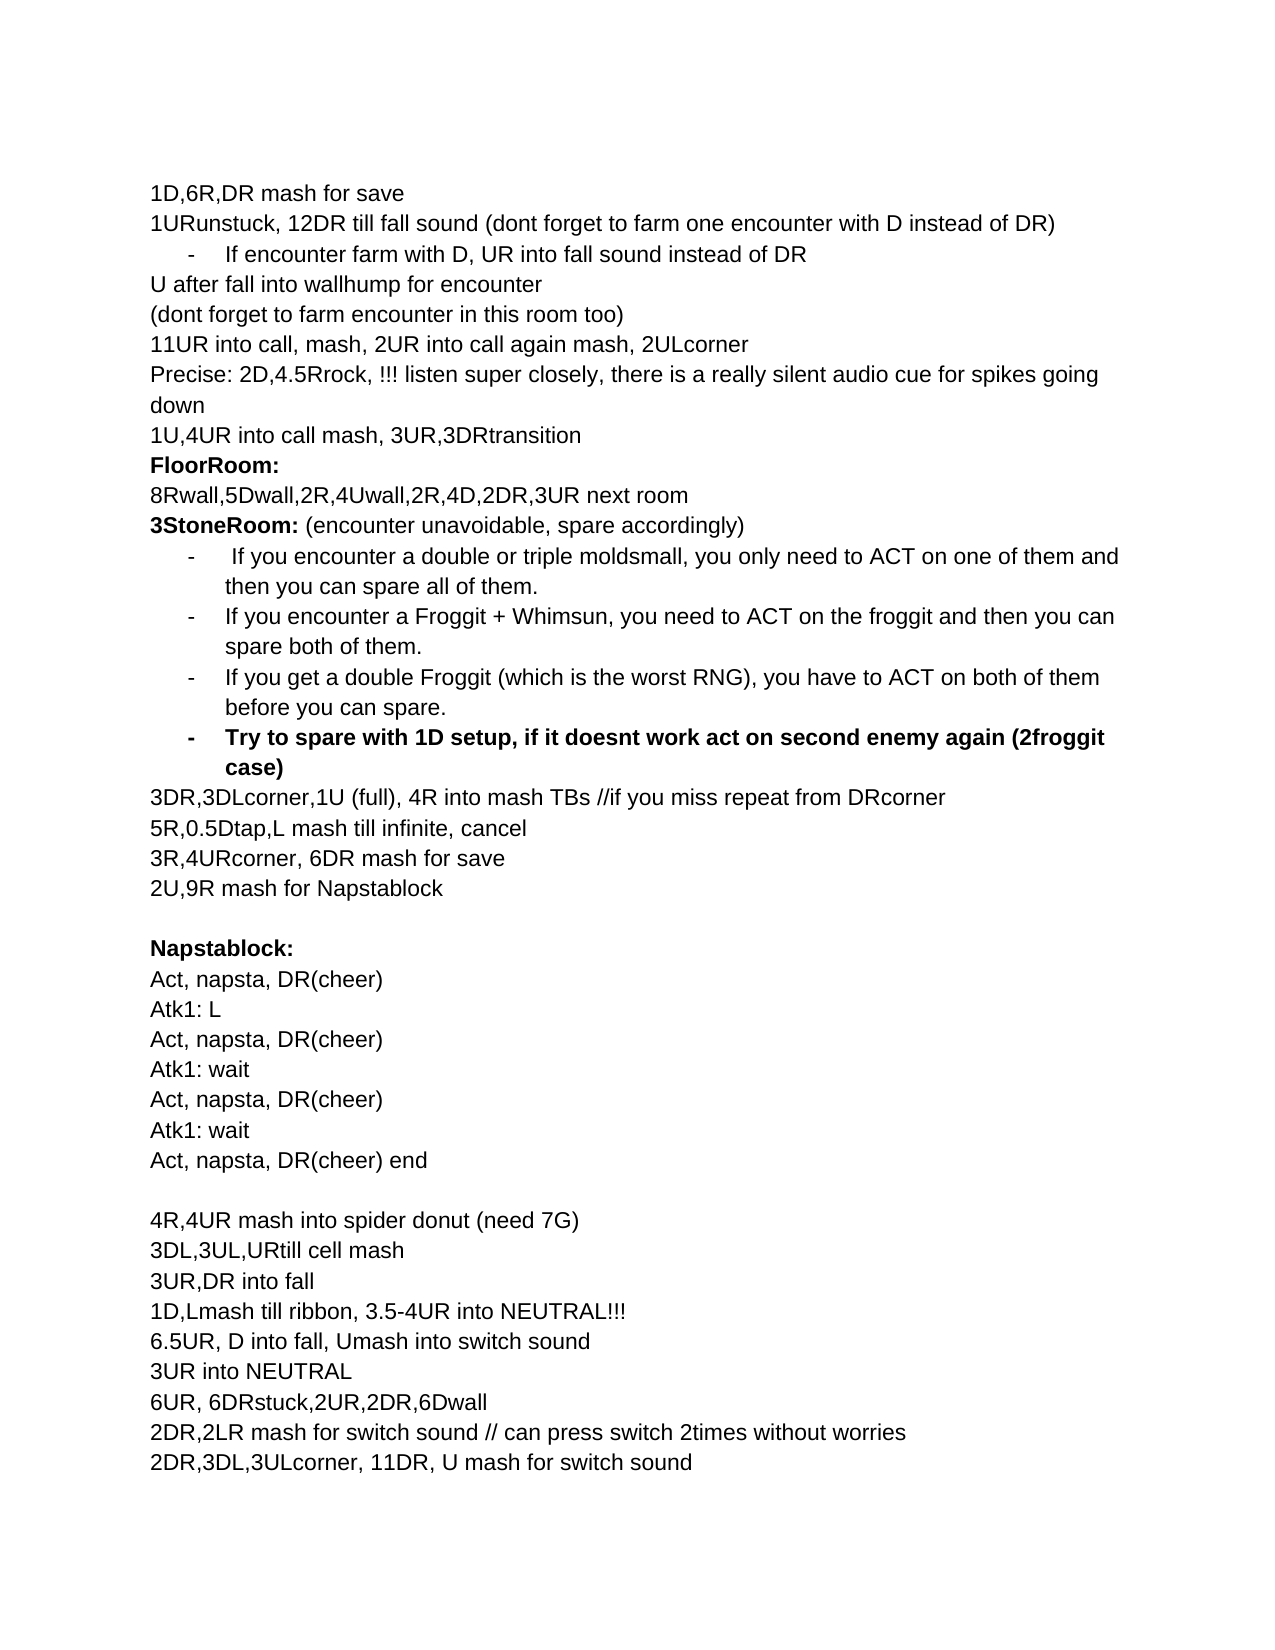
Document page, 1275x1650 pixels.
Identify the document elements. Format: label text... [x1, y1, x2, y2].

list If you encounter a Froggit + Whimsun, you need to ACT on the froggit and then you can spare both of them. [187, 603, 1125, 660]
text 3UR,DR into fall [150, 1268, 1125, 1294]
text 1D,Lmash till ribbon, 3.5-4UR into NEUTRAL!!! [150, 1298, 1125, 1324]
text Act, napsta, DR(cheer) end [150, 1147, 1125, 1173]
text 3StoneRoom: (encounter unavoidable, spare accordingly) [150, 512, 1125, 539]
text 3R,4URcorner, 6DR mash for save [150, 845, 1125, 871]
text Act, napsta, DR(cheer) [150, 1026, 1125, 1052]
text U after fall into wallhump for encounter [150, 271, 1125, 297]
text Atk1: wait [150, 1117, 1125, 1143]
list If encounter farm with D, UR into fall sound instead of DR [187, 241, 1125, 267]
text Atk1: L [150, 996, 1125, 1022]
list If you get a double Froggit (which is the worst RNG), you have to ACT on both of them before you can spare. [187, 663, 1125, 720]
text 6.5UR, D into fall, Umash into switch sound [150, 1328, 1125, 1354]
list Try to spare with 1D setup, if it doesnt work act on second enemy again (2froggit case) [187, 724, 1125, 781]
text 8Rwall,5Dwall,2R,4Uwall,2R,4D,2DR,3UR next room [150, 482, 1125, 509]
text 1D,6R,DR mash for save [150, 180, 1125, 207]
text 2U,9R mash for Napstablock [150, 875, 1125, 901]
text Act, napsta, DR(cheer) [150, 1086, 1125, 1113]
text (dont forget to farm encounter in this room too) [150, 301, 1125, 327]
text 3DR,3DLcorner,1U (full), 4R into mash TBs //if you miss repeat from DRcorner [150, 784, 1125, 811]
text 5R,0.5Dtap,L mash till infinite, cancel [150, 814, 1125, 841]
list If you encounter a double or triple moldsmall, you only need to ACT on one of them and then you can spare all of them. [187, 543, 1125, 599]
text 4R,4UR mash into spider donut (need 7G) [150, 1207, 1125, 1234]
text FloorRoom: [150, 452, 1125, 478]
text 3DL,3UL,URtill cell mash [150, 1237, 1125, 1264]
text 2DR,2LR mash for switch sound // can press switch 2times without worries [150, 1419, 1125, 1445]
text 1U,4UR into call mash, 3UR,3DRtransition [150, 422, 1125, 448]
text Atk1: wait [150, 1056, 1125, 1083]
text 1URunstuck, 12DR till fall sound (dont forget to farm one encounter with D instead of DR) [150, 210, 1125, 237]
text 11UR into call, mash, 2UR into call again mash, 2ULcorner [150, 331, 1125, 358]
text Precise: 2D,4.5Rrock, !!! listen super closely, there is a really silent audio cue for spikes going down [150, 361, 1125, 418]
text 6UR, 6DRstuck,2UR,2DR,6Dwall [150, 1388, 1125, 1415]
text 2DR,3DL,3ULcorner, 11DR, U mash for switch sound [150, 1449, 1125, 1475]
text Napstablock: [150, 935, 1125, 962]
text Act, napsta, DR(cheer) [150, 966, 1125, 992]
text 3UR into NEUTRAL [150, 1358, 1125, 1385]
